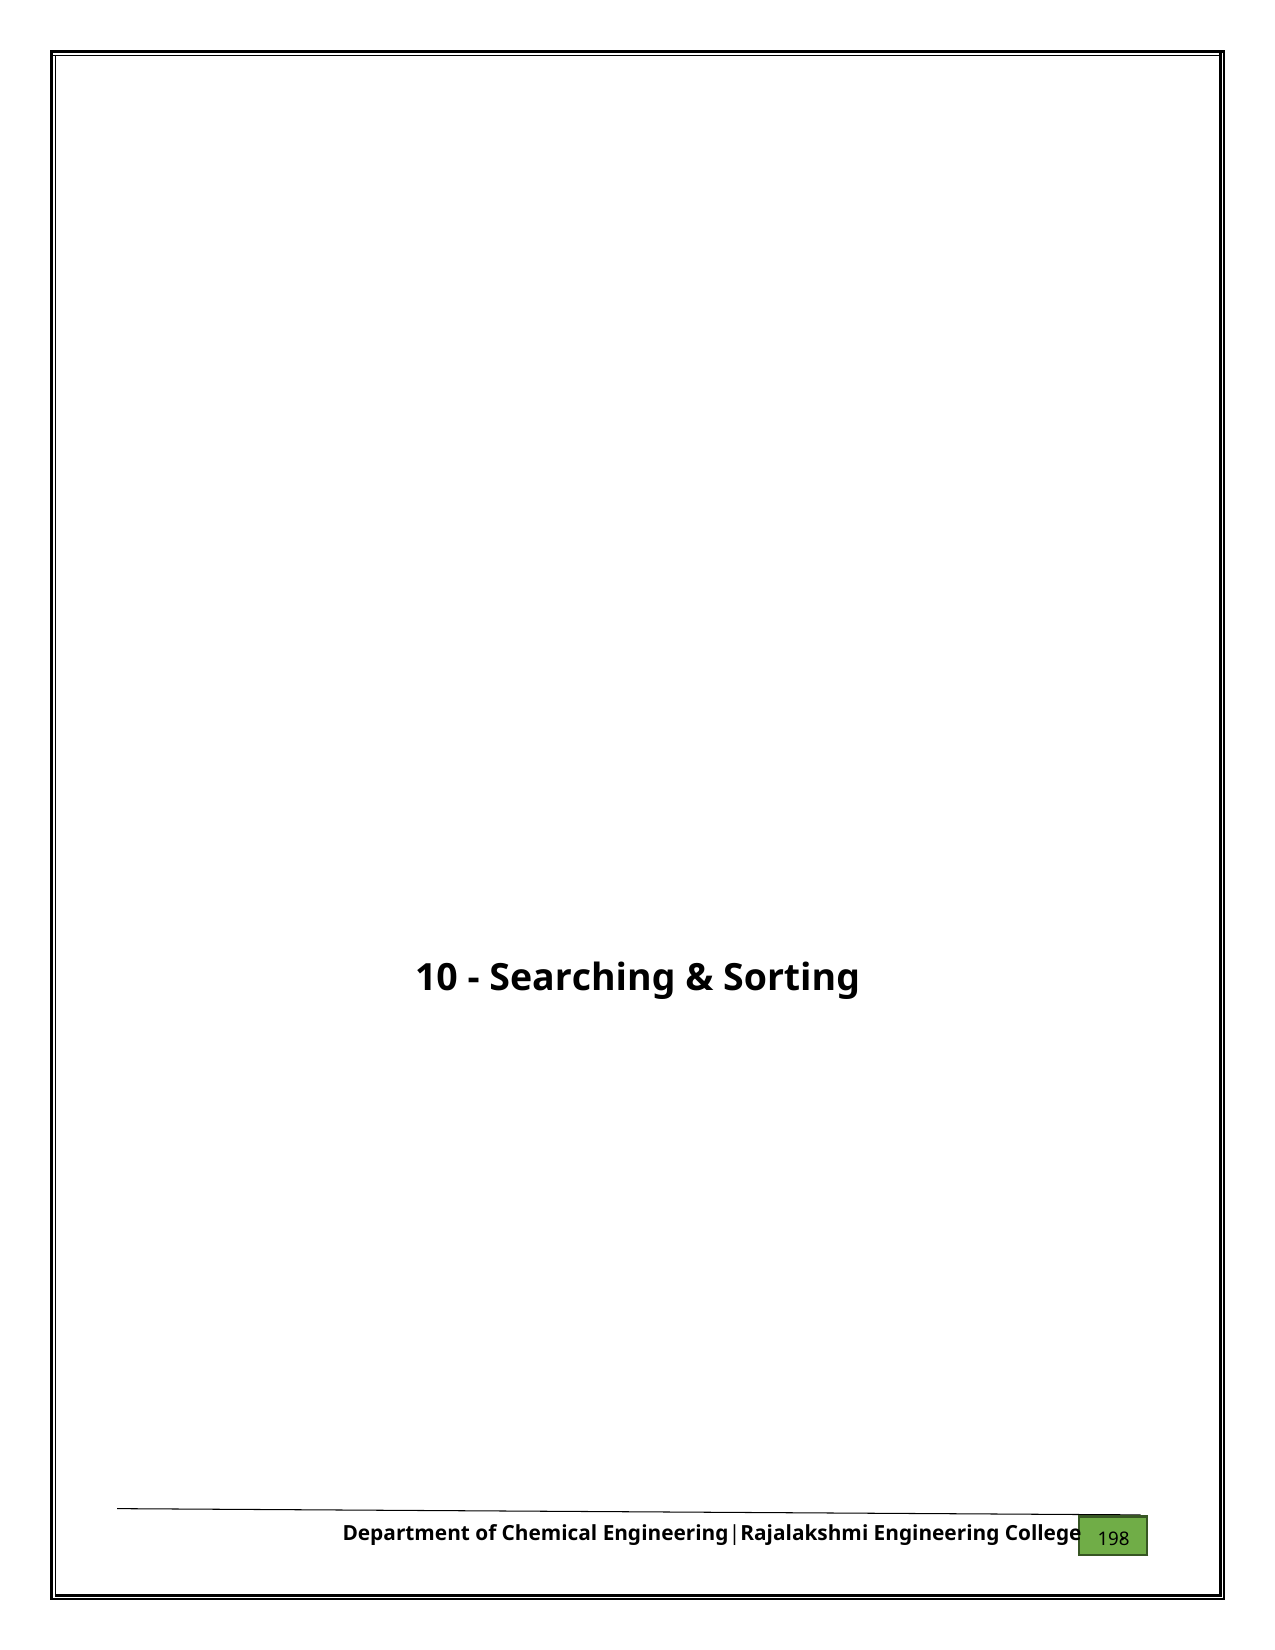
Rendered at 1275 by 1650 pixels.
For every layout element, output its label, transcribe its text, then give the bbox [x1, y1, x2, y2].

text 10 - Searching & Sorting [150, 950, 1125, 1001]
